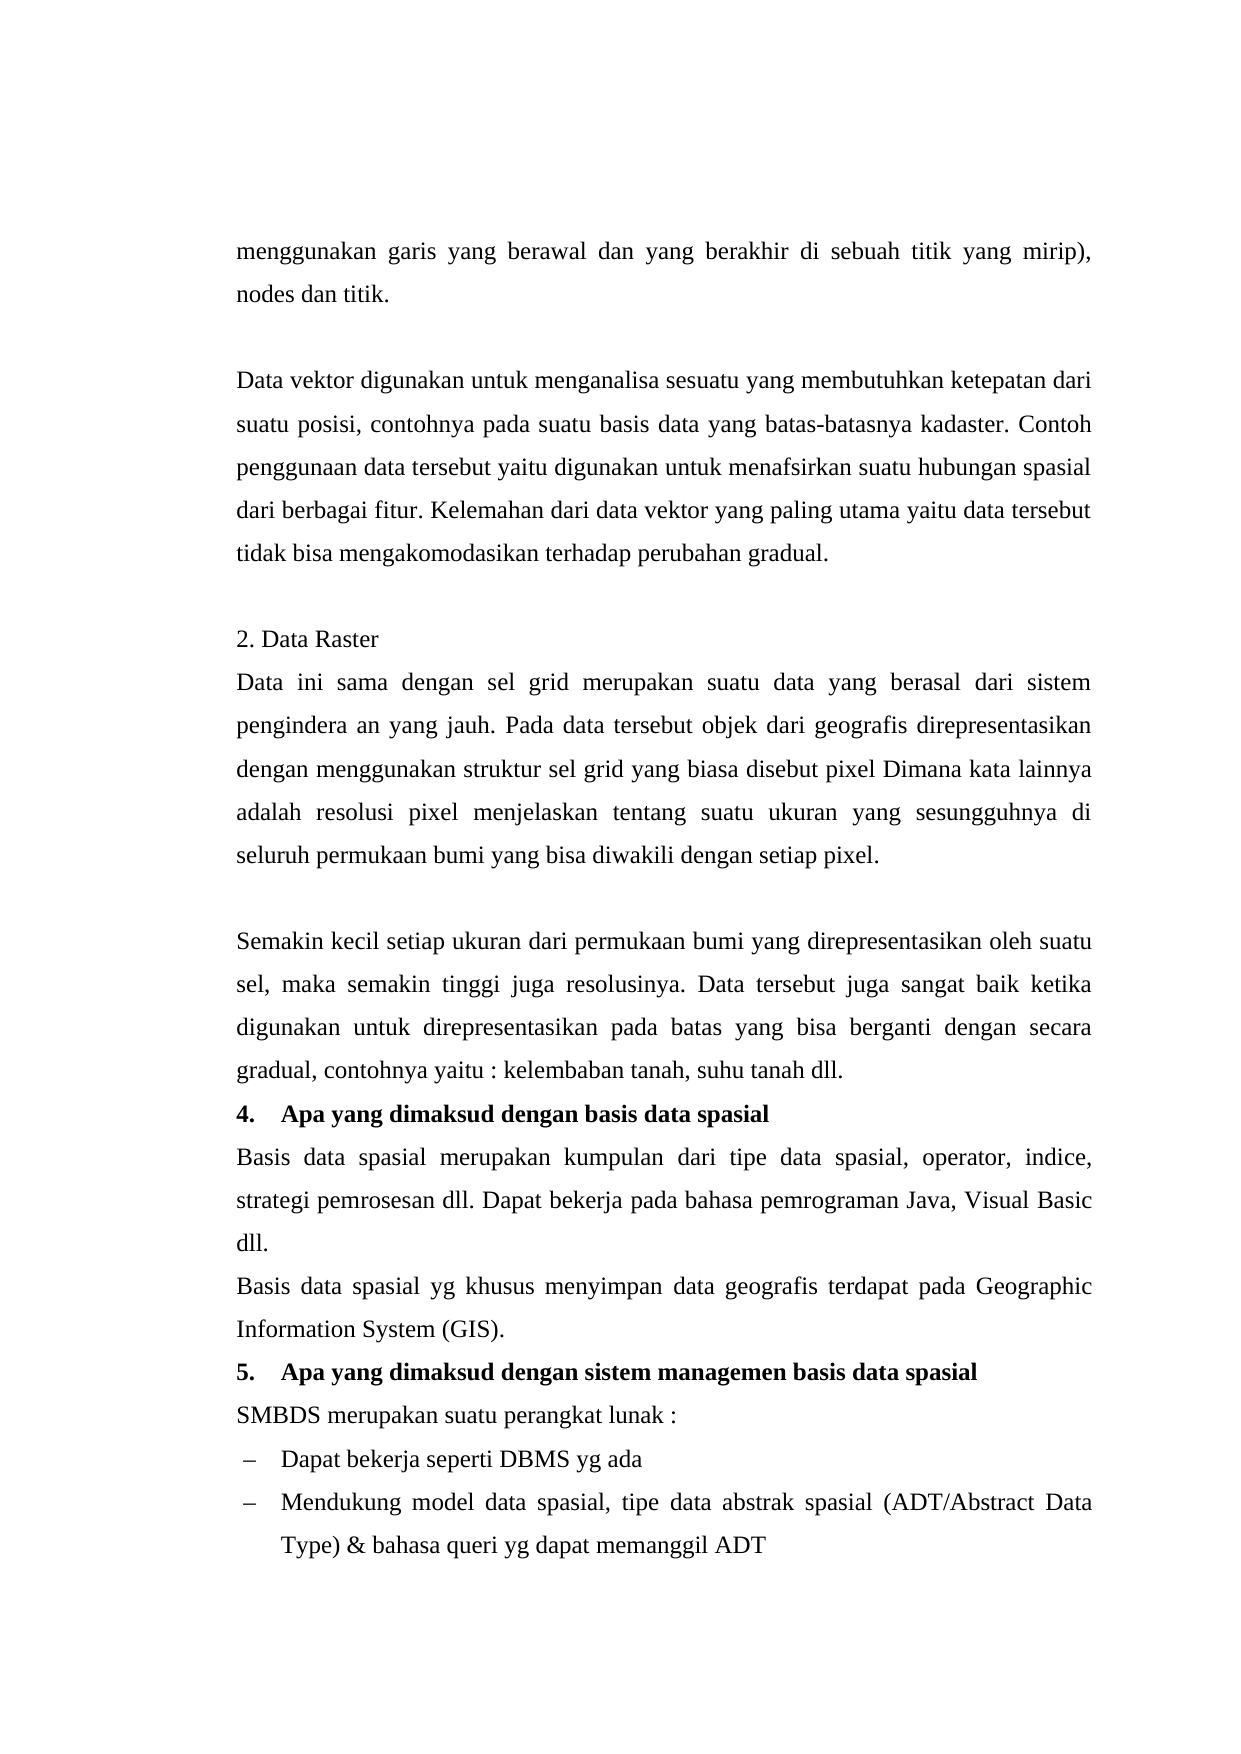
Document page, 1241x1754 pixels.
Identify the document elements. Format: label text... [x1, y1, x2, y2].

text Data vektor digunakan untuk menganalisa sesuatu yang membutuhkan ketepatan dari suatu posisi, contohnya pada suatu basis data yang batas-batasnya kadaster. Contoh penggunaan data tersebut yaitu digunakan untuk menafsirkan suatu hubungan spasial dari berbagai fitur. Kelemahan dari data vektor yang paling utama yaitu data tersebut tidak bisa mengakomodasikan terhadap perubahan gradual. [236, 366, 1092, 567]
text Basis data spasial merupakan kumpulan dari tipe data spasial, operator, indice, strategi pemrosesan dll. Dapat bekerja pada bahasa pemrograman Java, Visual Basic dll. [236, 1142, 1092, 1257]
list Dapat bekerja seperti DBMS yg ada [243, 1444, 1092, 1472]
text Semakin kecil setiap ukuran dari permukaan bumi yang direpresentasikan oleh suatu sel, maka semakin tinggi juga resolusinya. Data tersebut juga sangat baik ketika digunakan untuk direpresentasikan pada batas yang bisa berganti dengan secara gradual, contohnya yaitu : kelembaban tanah, suhu tanah dll. [236, 926, 1092, 1084]
list Apa yang dimaksud dengan basis data spasial [236, 1099, 1092, 1127]
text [236, 236, 1092, 308]
list Mendukung model data spasial, tipe data abstrak spasial (ADT/Abstract Data Type) & bahasa queri yg dapat memanggil ADT [243, 1487, 1092, 1559]
text Data ini sama dengan sel grid merupakan suatu data yang berasal dari sistem pengindera an yang jauh. Pada data tersebut objek dari geografis direpresentasikan dengan menggunakan struktur sel grid yang biasa disebut pixel Dimana kata lainnya adalah resolusi pixel menjelaskan tentang suatu ukuran yang sesungguhnya di seluruh permukaan bumi yang bisa diwakili dengan setiap pixel. [236, 667, 1092, 869]
list Apa yang dimaksud dengan sistem managemen basis data spasial [236, 1357, 1092, 1386]
text 2. Data Raster [236, 624, 1092, 653]
text SMBDS merupakan suatu perangkat lunak : [236, 1401, 1092, 1429]
text Basis data spasial yg khusus menyimpan data geografis terdapat pada Geographic Information System (GIS). [236, 1271, 1092, 1343]
